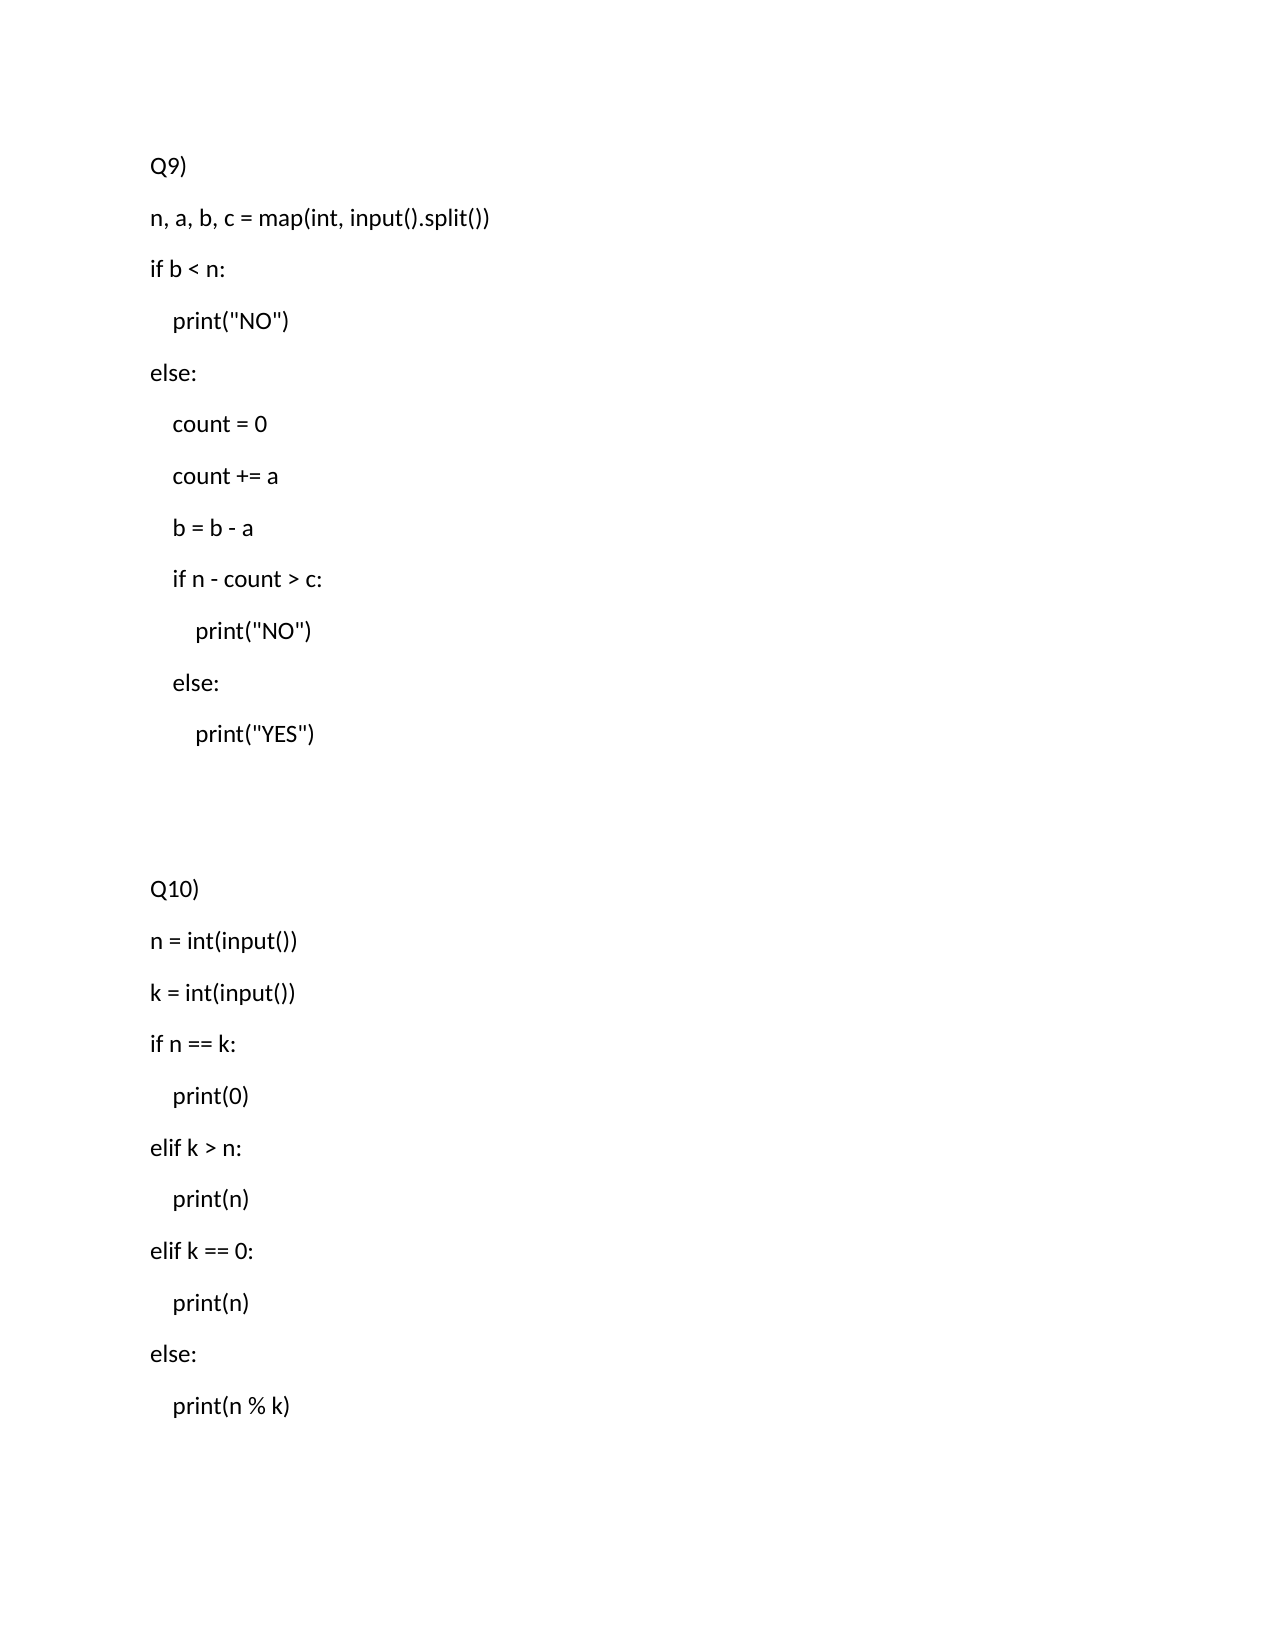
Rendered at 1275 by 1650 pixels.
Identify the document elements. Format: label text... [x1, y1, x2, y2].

text k = int(input()) [150, 977, 1125, 1007]
text print(n) [150, 1183, 1125, 1214]
text if n == k: [150, 1028, 1125, 1059]
text print(n) [150, 1287, 1125, 1317]
text Q10) [150, 873, 1125, 904]
text else: [150, 667, 1125, 697]
text print(0) [150, 1080, 1125, 1111]
text Q9) [150, 150, 1125, 181]
text elif k > n: [150, 1132, 1125, 1162]
text n = int(input()) [150, 925, 1125, 956]
text print("NO") [150, 615, 1125, 646]
text count = 0 [150, 408, 1125, 439]
text print("NO") [150, 305, 1125, 336]
text else: [150, 357, 1125, 387]
text else: [150, 1338, 1125, 1369]
text if n - count > c: [150, 563, 1125, 594]
text print("YES") [150, 718, 1125, 749]
text print(n % k) [150, 1390, 1125, 1421]
text b = b - a [150, 512, 1125, 542]
text n, a, b, c = map(int, input().split()) [150, 202, 1125, 232]
text count += a [150, 460, 1125, 491]
text elif k == 0: [150, 1235, 1125, 1266]
text if b < n: [150, 253, 1125, 284]
